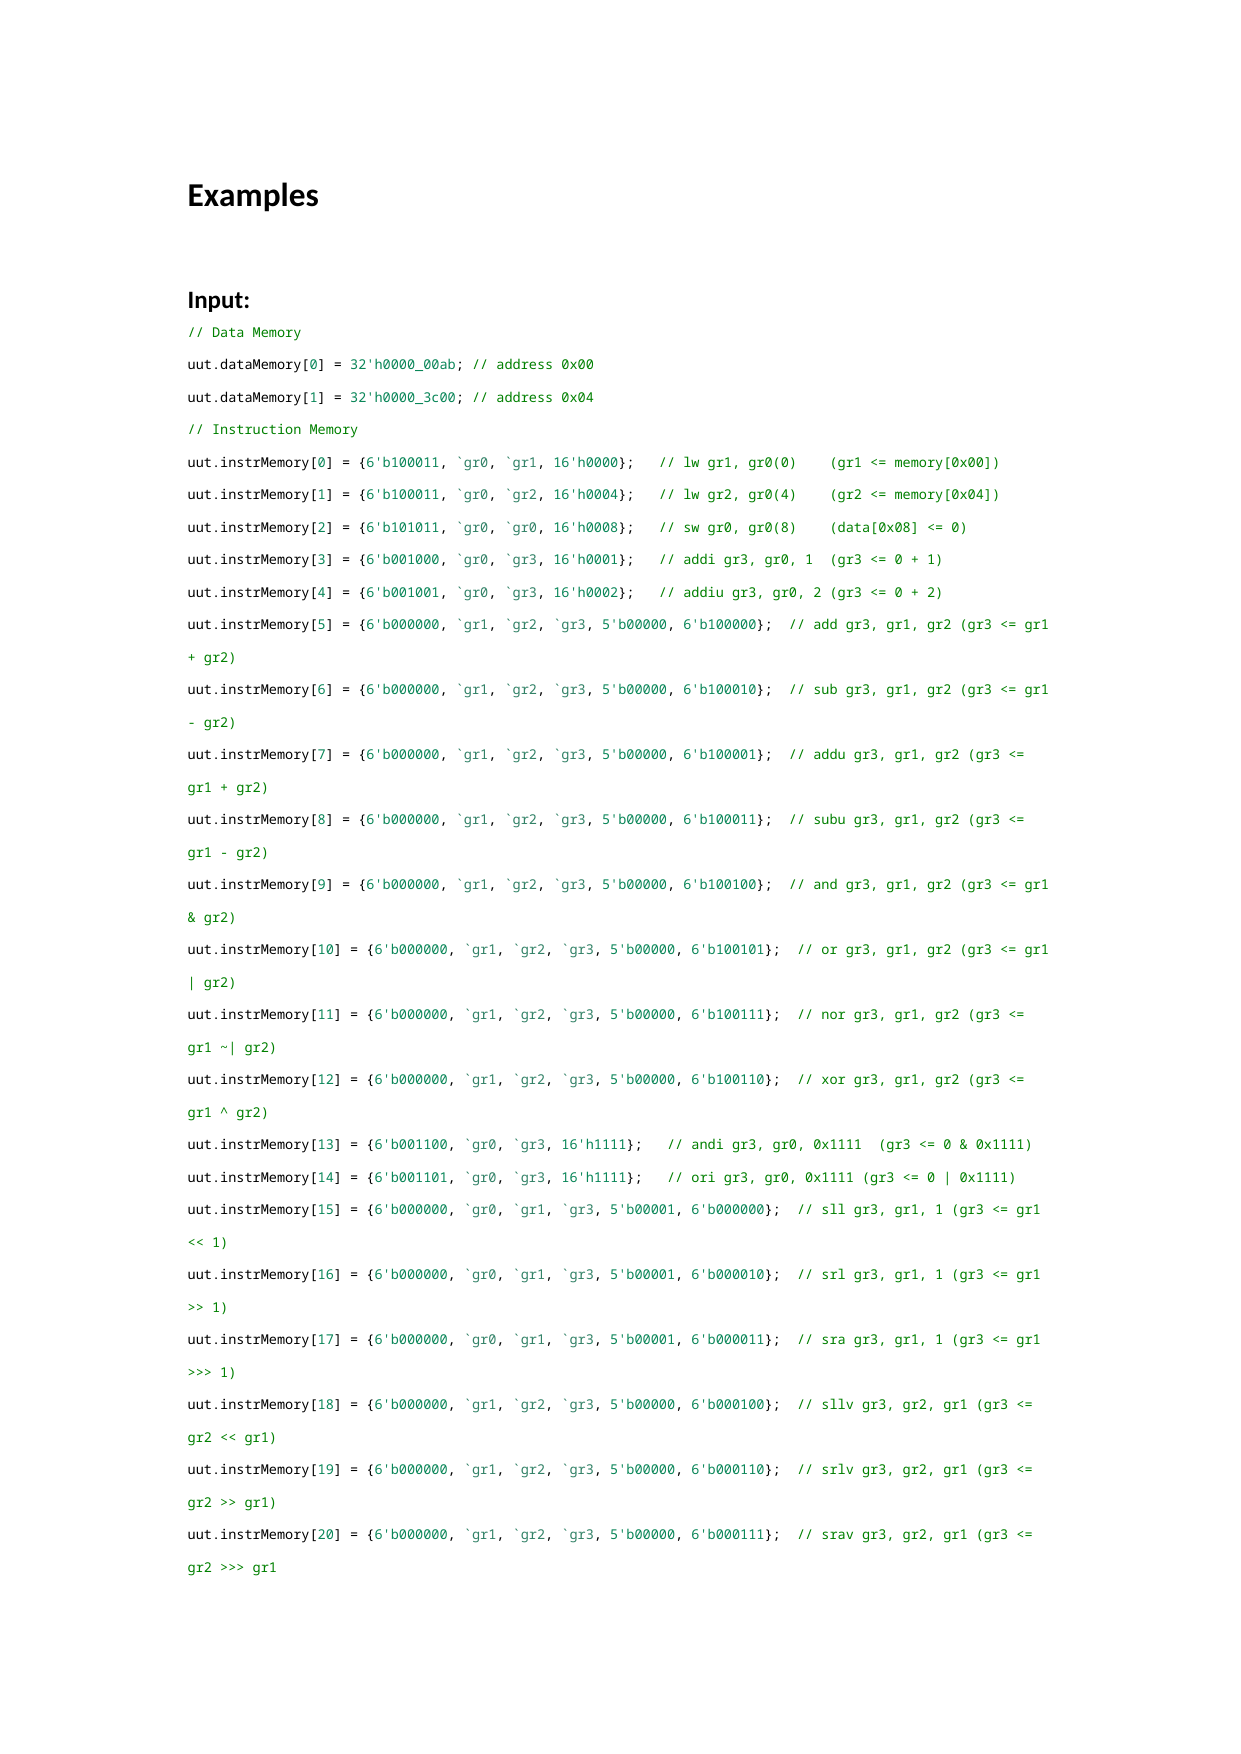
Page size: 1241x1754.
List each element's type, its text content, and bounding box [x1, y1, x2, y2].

text uut.instrMemory[5] = {6'b000000, `gr1, `gr2, `gr3, 5'b00000, 6'b100000}; // add gr3, gr1, gr2 (gr3 <= gr1 + gr2) [187, 608, 1053, 673]
text uut.instrMemory[17] = {6'b000000, `gr0, `gr1, `gr3, 5'b00001, 6'b000011}; // sra gr3, gr1, 1 (gr3 <= gr1 >>> 1) [187, 1323, 1053, 1388]
text // Instruction Memory [187, 413, 1053, 446]
text uut.instrMemory[1] = {6'b100011, `gr0, `gr2, 16'h0004}; // lw gr2, gr0(4) (gr2 <= memory[0x04]) [187, 478, 1053, 511]
text uut.instrMemory[13] = {6'b001100, `gr0, `gr3, 16'h1111}; // andi gr3, gr0, 0x1111 (gr3 <= 0 & 0x1111) [187, 1128, 1053, 1161]
text uut.instrMemory[9] = {6'b000000, `gr1, `gr2, `gr3, 5'b00000, 6'b100100}; // and gr3, gr1, gr2 (gr3 <= gr1 & gr2) [187, 868, 1053, 933]
text uut.instrMemory[12] = {6'b000000, `gr1, `gr2, `gr3, 5'b00000, 6'b100110}; // xor gr3, gr1, gr2 (gr3 <= gr1 ^ gr2) [187, 1063, 1053, 1128]
text uut.instrMemory[4] = {6'b001001, `gr0, `gr3, 16'h0002}; // addiu gr3, gr0, 2 (gr3 <= 0 + 2) [187, 576, 1053, 608]
subtitle Examples [187, 162, 1053, 227]
text uut.dataMemory[0] = 32'h0000_00ab; // address 0x00 [187, 348, 1053, 381]
text uut.instrMemory[16] = {6'b000000, `gr0, `gr1, `gr3, 5'b00001, 6'b000010}; // srl gr3, gr1, 1 (gr3 <= gr1 >> 1) [187, 1258, 1053, 1323]
text uut.instrMemory[10] = {6'b000000, `gr1, `gr2, `gr3, 5'b00000, 6'b100101}; // or gr3, gr1, gr2 (gr3 <= gr1 | gr2) [187, 933, 1053, 998]
text uut.instrMemory[2] = {6'b101011, `gr0, `gr0, 16'h0008}; // sw gr0, gr0(8) (data[0x08] <= 0) [187, 511, 1053, 543]
text uut.instrMemory[19] = {6'b000000, `gr1, `gr2, `gr3, 5'b00000, 6'b000110}; // srlv gr3, gr2, gr1 (gr3 <= gr2 >> gr1) [187, 1453, 1053, 1518]
text uut.instrMemory[14] = {6'b001101, `gr0, `gr3, 16'h1111}; // ori gr3, gr0, 0x1111 (gr3 <= 0 | 0x1111) [187, 1161, 1053, 1193]
text uut.instrMemory[0] = {6'b100011, `gr0, `gr1, 16'h0000}; // lw gr1, gr0(0) (gr1 <= memory[0x00]) [187, 446, 1053, 478]
text uut.dataMemory[1] = 32'h0000_3c00; // address 0x04 [187, 381, 1053, 413]
text // Data Memory [187, 316, 1053, 348]
text uut.instrMemory[7] = {6'b000000, `gr1, `gr2, `gr3, 5'b00000, 6'b100001}; // addu gr3, gr1, gr2 (gr3 <= gr1 + gr2) [187, 738, 1053, 803]
text uut.instrMemory[3] = {6'b001000, `gr0, `gr3, 16'h0001}; // addi gr3, gr0, 1 (gr3 <= 0 + 1) [187, 543, 1053, 576]
text uut.instrMemory[20] = {6'b000000, `gr1, `gr2, `gr3, 5'b00000, 6'b000111}; // srav gr3, gr2, gr1 (gr3 <= gr2 >>> gr1 [187, 1518, 1053, 1583]
text uut.instrMemory[15] = {6'b000000, `gr0, `gr1, `gr3, 5'b00001, 6'b000000}; // sll gr3, gr1, 1 (gr3 <= gr1 << 1) [187, 1193, 1053, 1258]
text uut.instrMemory[18] = {6'b000000, `gr1, `gr2, `gr3, 5'b00000, 6'b000100}; // sllv gr3, gr2, gr1 (gr3 <= gr2 << gr1) [187, 1388, 1053, 1453]
text uut.instrMemory[6] = {6'b000000, `gr1, `gr2, `gr3, 5'b00000, 6'b100010}; // sub gr3, gr1, gr2 (gr3 <= gr1 - gr2) [187, 673, 1053, 738]
text uut.instrMemory[11] = {6'b000000, `gr1, `gr2, `gr3, 5'b00000, 6'b100111}; // nor gr3, gr1, gr2 (gr3 <= gr1 ~| gr2) [187, 998, 1053, 1063]
text Input: [187, 283, 1053, 316]
text uut.instrMemory[8] = {6'b000000, `gr1, `gr2, `gr3, 5'b00000, 6'b100011}; // subu gr3, gr1, gr2 (gr3 <= gr1 - gr2) [187, 803, 1053, 868]
